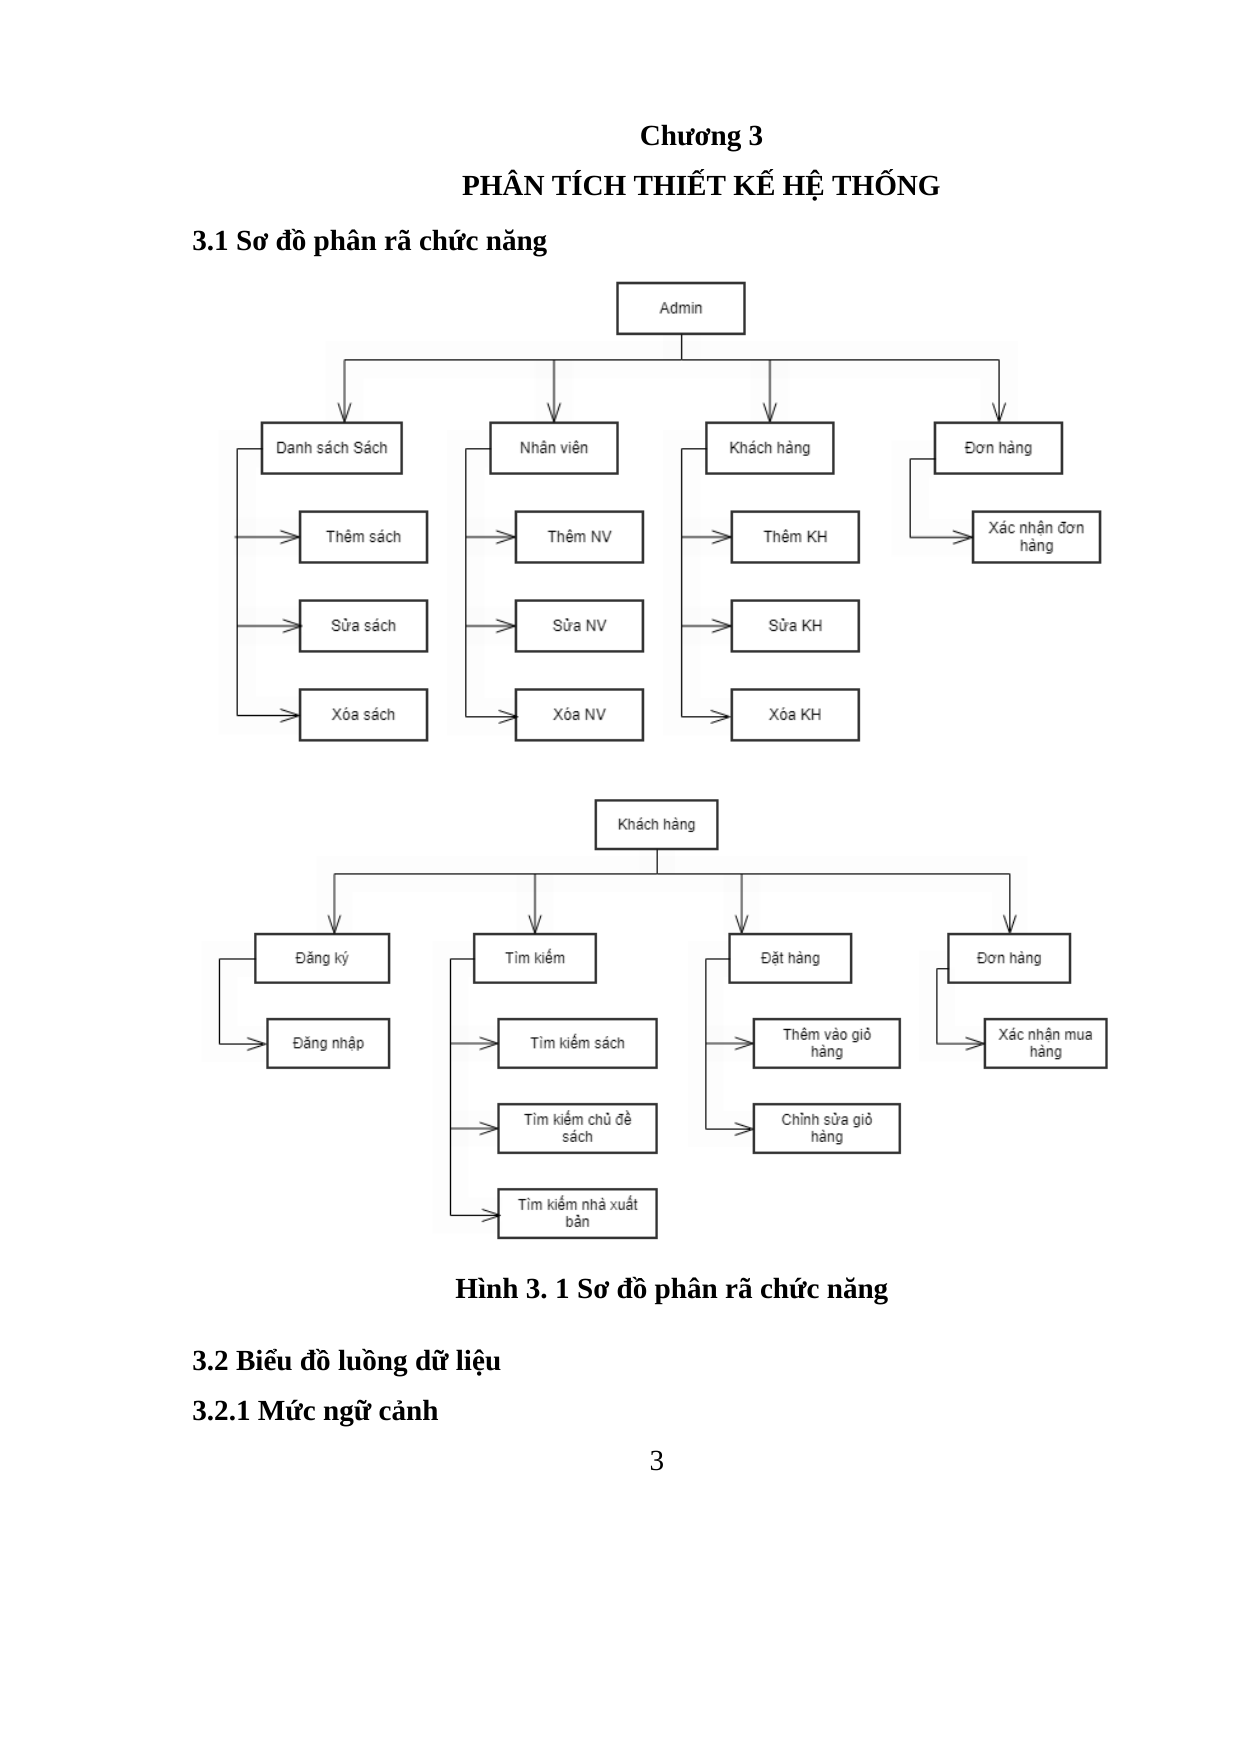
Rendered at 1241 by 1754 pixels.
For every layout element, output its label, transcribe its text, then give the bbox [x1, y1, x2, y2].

picture [192, 792, 1137, 1255]
text Chương 3 [192, 118, 1152, 152]
picture [192, 273, 1137, 776]
subtitle 3.1 Sơ đồ phân rã chức năng [192, 223, 1152, 256]
text 3.2.1 Mức ngữ cảnh [192, 1393, 1152, 1427]
text PHÂN TÍCH THIẾT KẾ HỆ THỐNG [192, 168, 1152, 202]
text Hình 3. 1 Sơ đồ phân rã chức năng [192, 1272, 1152, 1305]
text 3.2 Biểu đồ luồng dữ liệu [192, 1343, 1152, 1376]
